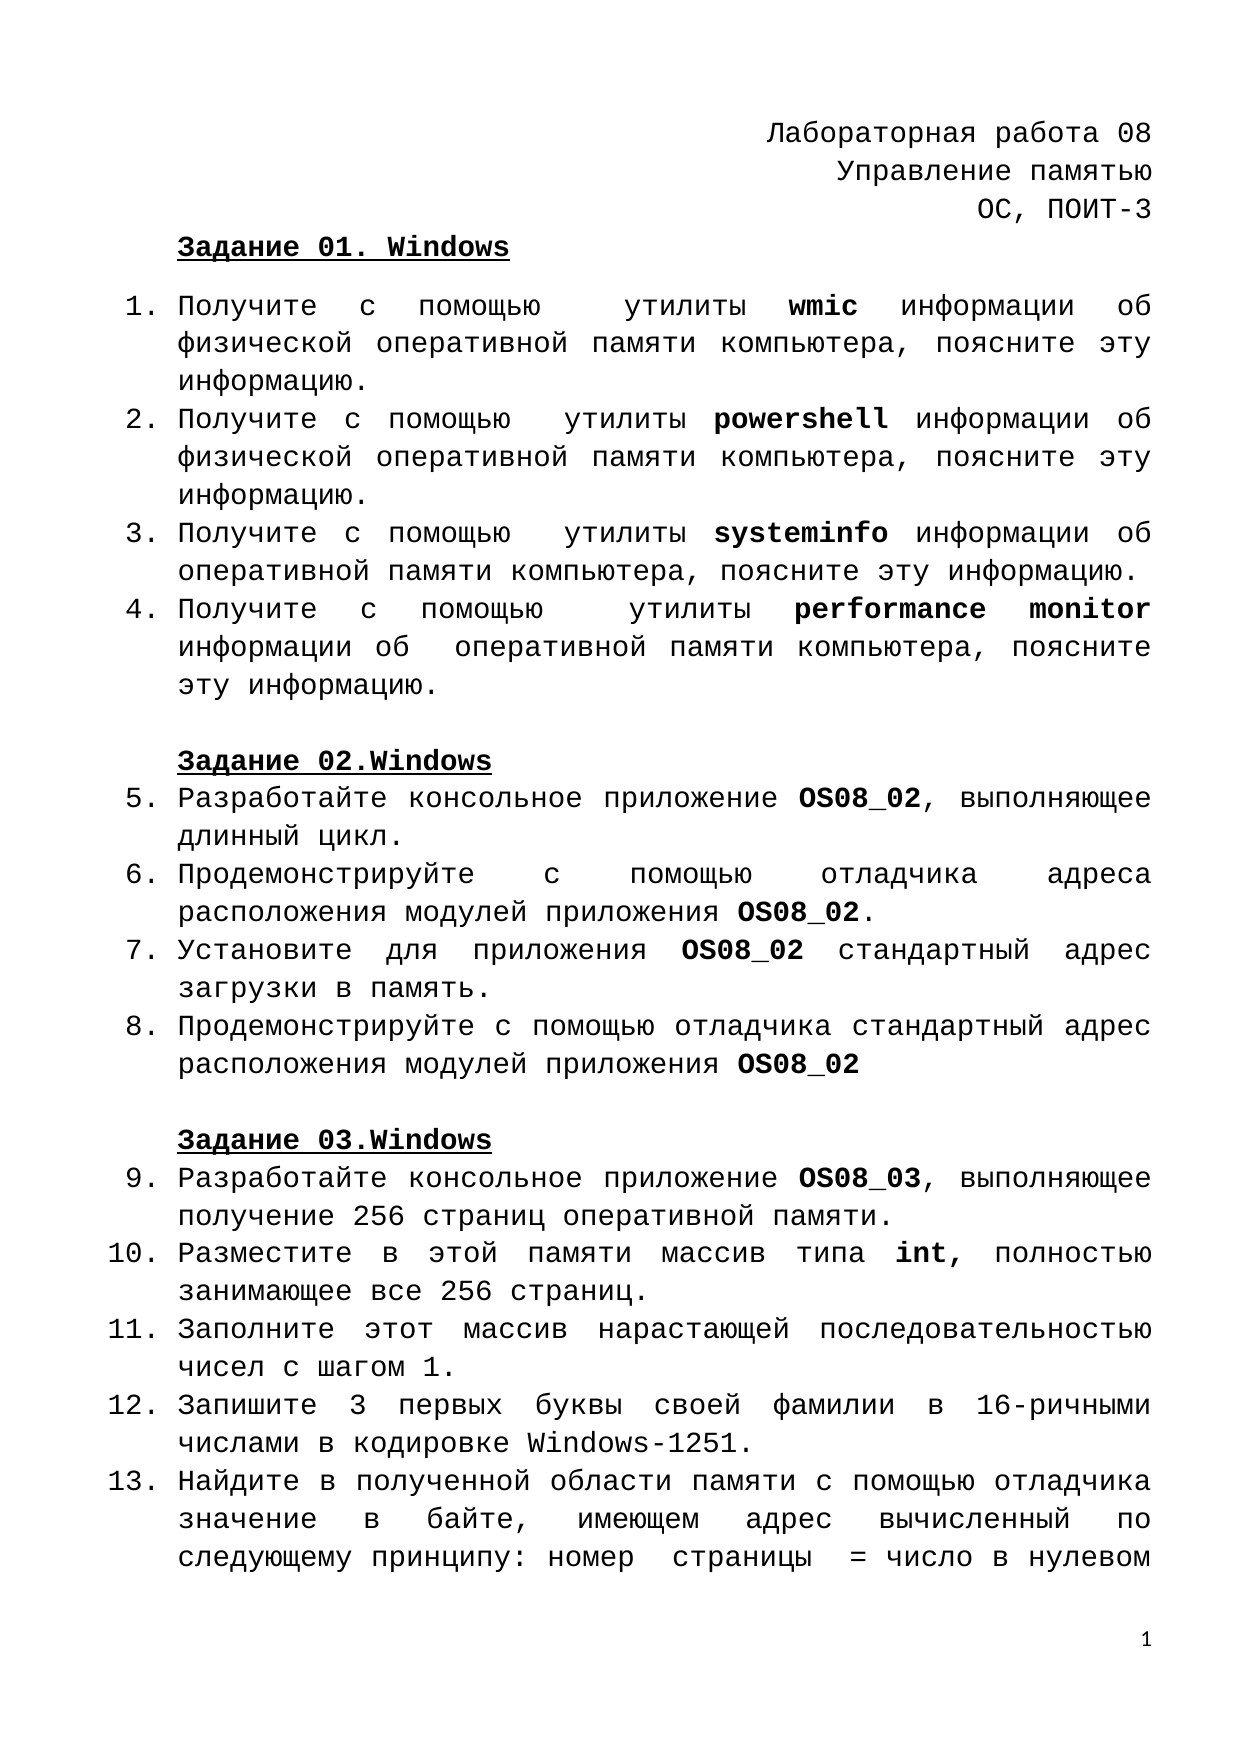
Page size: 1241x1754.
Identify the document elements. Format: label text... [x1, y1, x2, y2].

text Управление памятью [177, 156, 1152, 189]
list Установите для приложения OS08_02 стандартный адрес загрузки в память. [177, 935, 1152, 1006]
list Получите с помощью утилиты performance monitor информации об оперативной памяти компьютера, поясните эту информацию. [177, 594, 1152, 703]
list Задание 02.Windows [177, 746, 1152, 779]
text Лабораторная работа 08 [177, 118, 1152, 151]
list Запишите 3 первых буквы своей фамилии в 16-ричными числами в кодировке Windows-1251. [177, 1390, 1152, 1461]
list Задание 03.Windows [177, 1125, 1152, 1158]
list Разместите в этой памяти массив типа int, полностью занимающее все 256 страниц. [177, 1238, 1152, 1309]
list Получите с помощью утилиты powershell информации об физической оперативной памяти компьютера, поясните эту информацию. [177, 404, 1152, 513]
list Получите с помощью утилиты wmic информации об физической оперативной памяти компьютера, поясните эту информацию. [177, 291, 1152, 399]
list Продемонстрируйте с помощью отладчика адреса расположения модулей приложения OS08_02. [177, 859, 1152, 930]
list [177, 1466, 1152, 1575]
list Разработайте консольное приложение OS08_02, выполняющее длинный цикл. [177, 783, 1152, 854]
list Получите с помощью утилиты systeminfo информации об оперативной памяти компьютера, поясните эту информацию. [177, 518, 1152, 589]
list Разработайте консольное приложение OS08_03, выполняющее получение 256 страниц оперативной памяти. [177, 1163, 1152, 1234]
text Задание 01. Windows [177, 232, 1152, 265]
list Продемонстрируйте с помощью отладчика стандартный адрес расположения модулей приложения OS08_02 [177, 1011, 1152, 1082]
list Заполните этот массив нарастающей последовательностью чисел с шагом 1. [177, 1314, 1152, 1385]
text OC, ПОИТ-3 [177, 194, 1152, 227]
